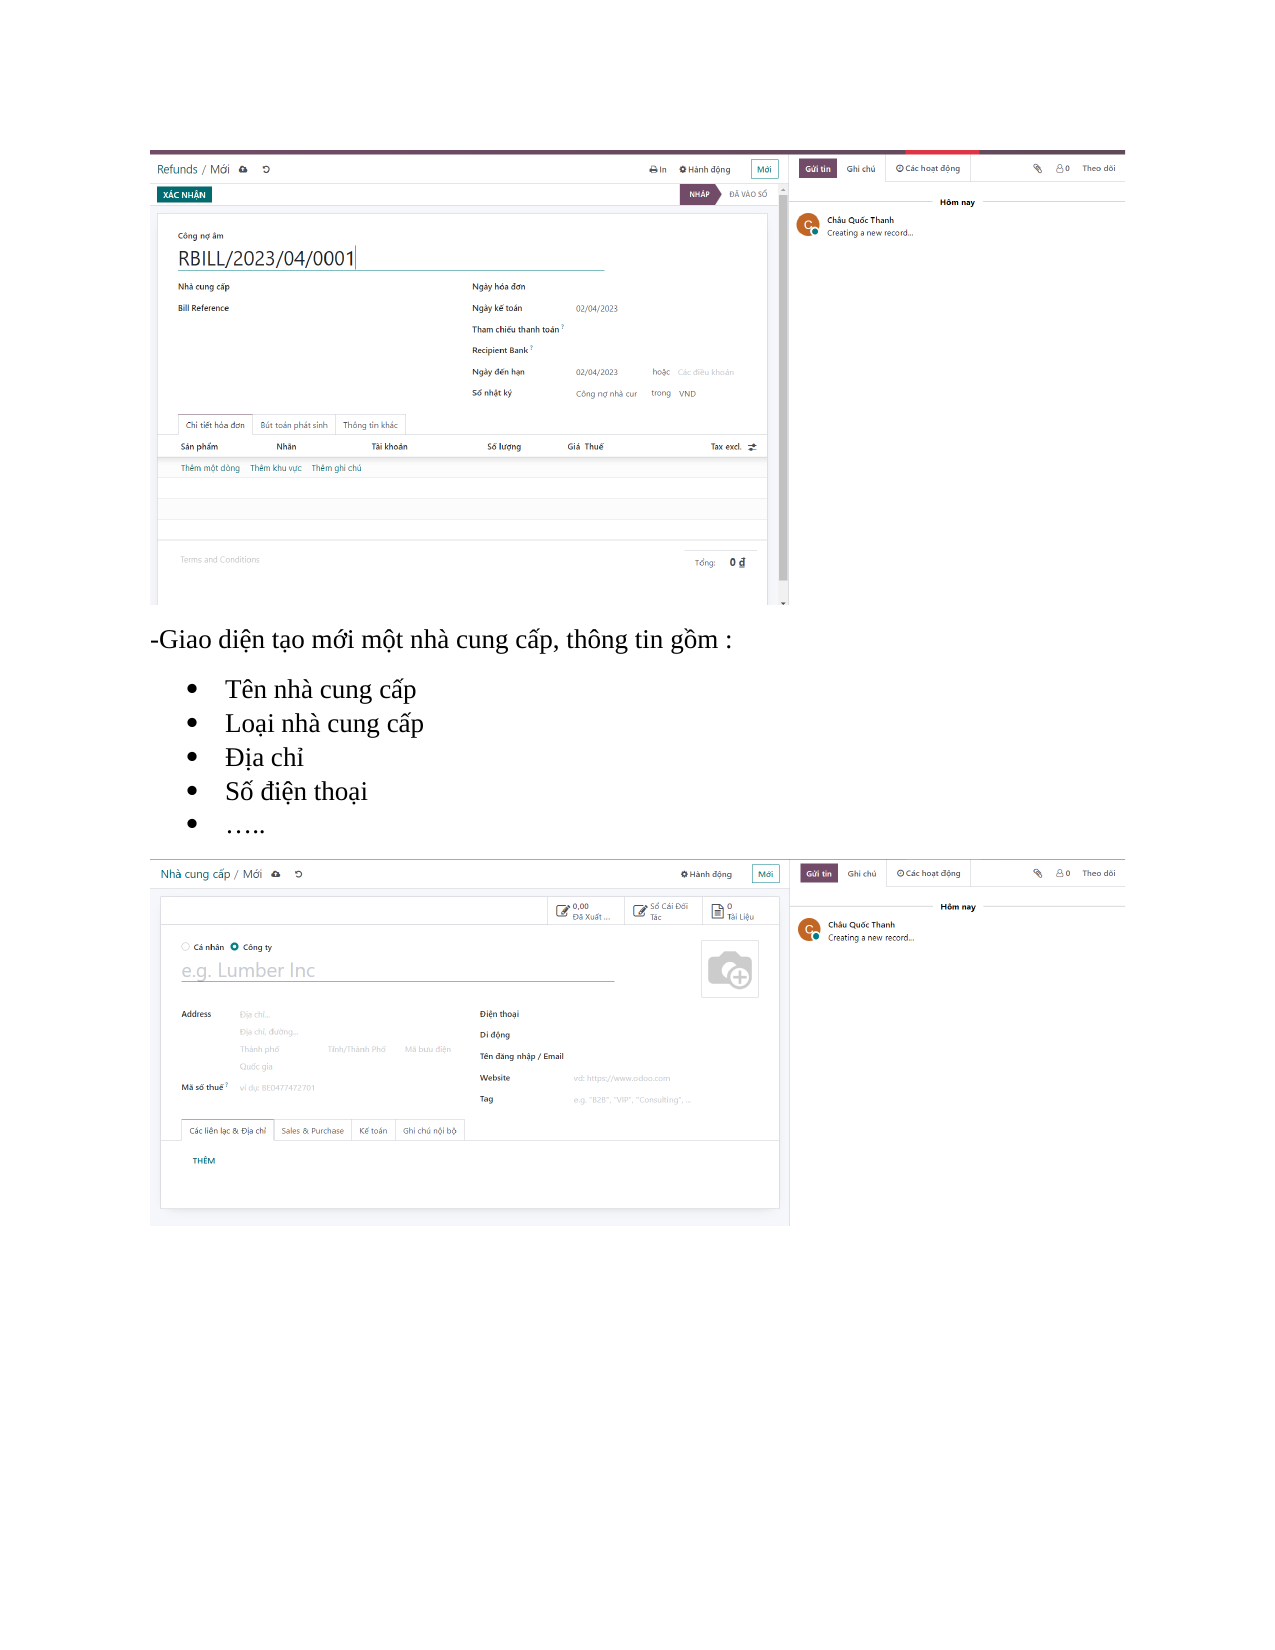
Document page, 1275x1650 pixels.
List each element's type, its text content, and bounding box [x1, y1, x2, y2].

list Số điện thoại [187, 775, 1125, 806]
list Tên nhà cung cấp [187, 674, 1125, 705]
list Loại nhà cung cấp [187, 707, 1125, 739]
list ….. [187, 809, 1125, 840]
picture [150, 150, 1125, 605]
list Địa chỉ [187, 741, 1125, 772]
picture [150, 859, 1125, 1226]
text -Giao diện tạo mới một nhà cung cấp, thông tin gồm : [150, 623, 1125, 654]
